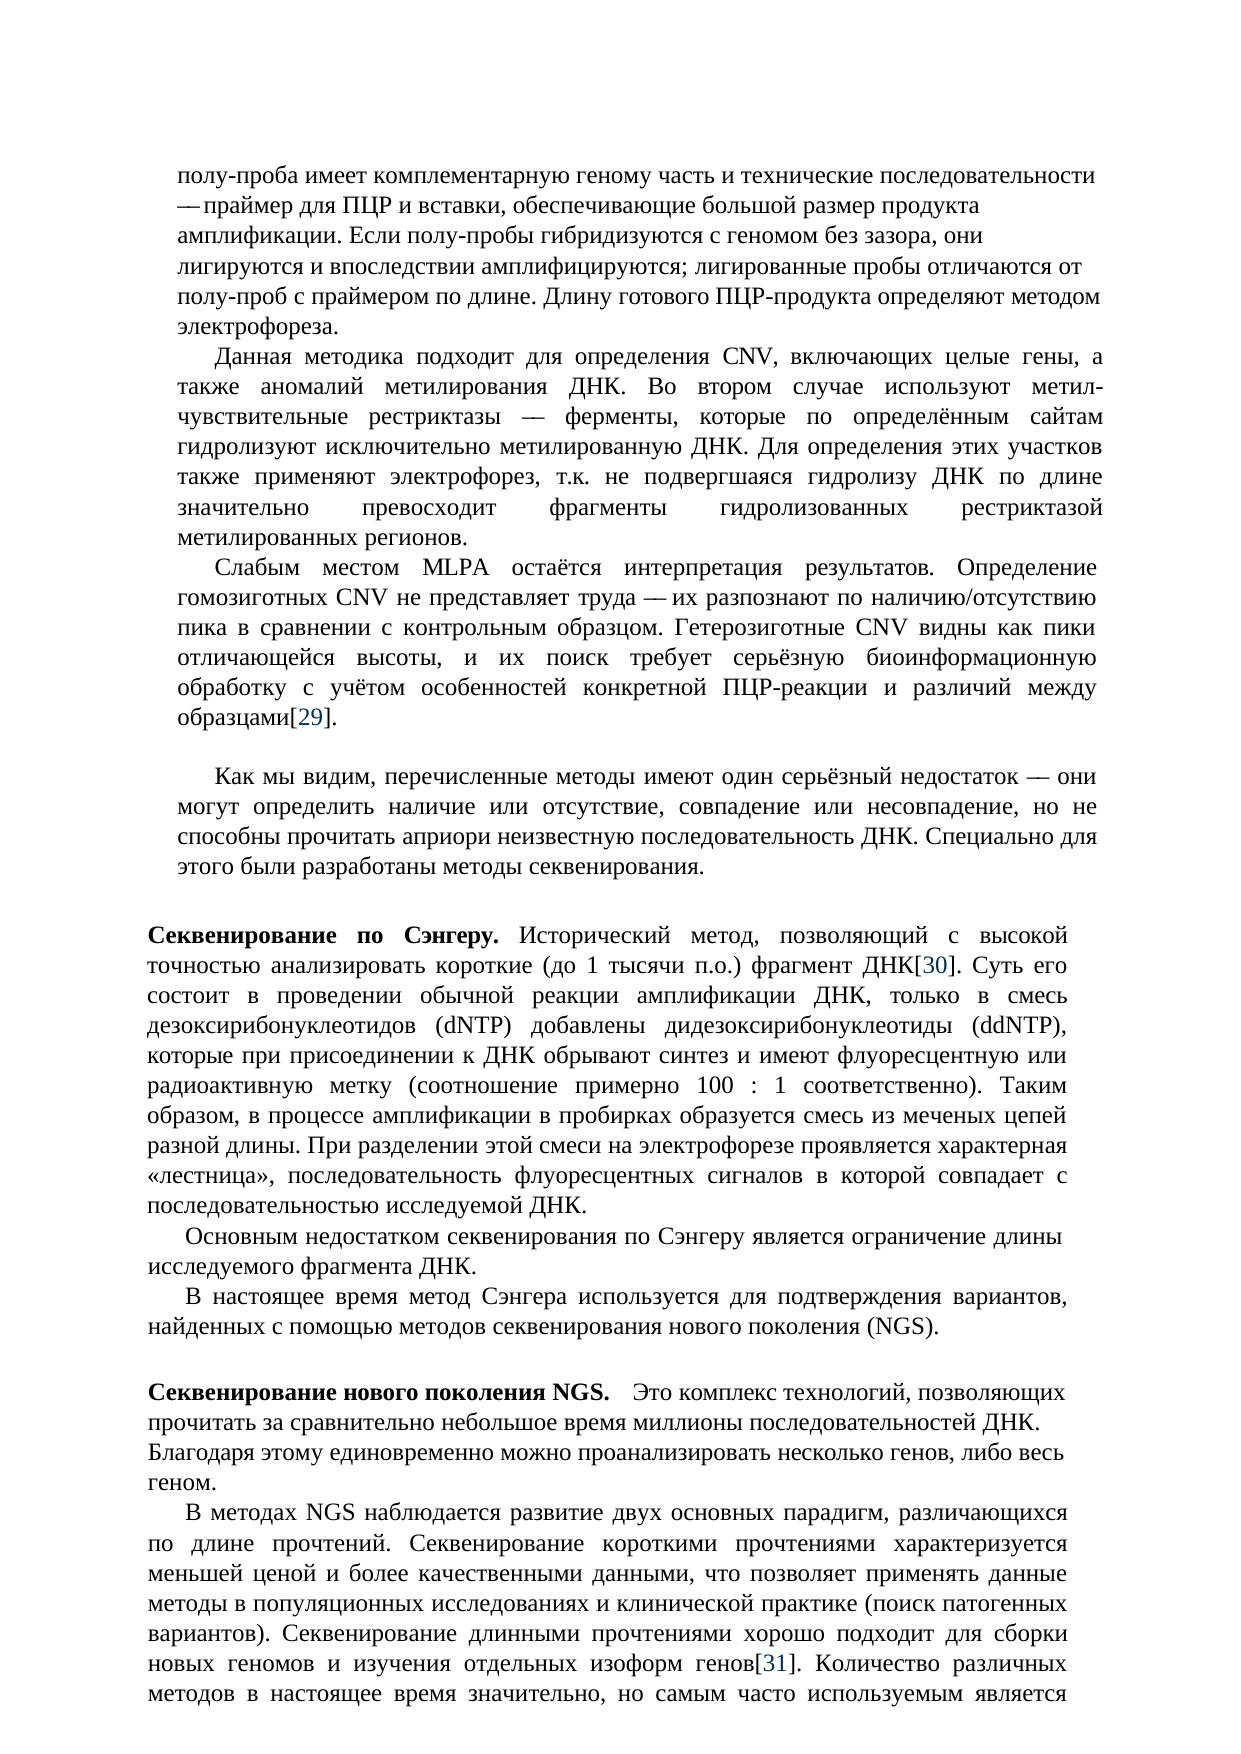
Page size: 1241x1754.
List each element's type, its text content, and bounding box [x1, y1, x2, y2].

text В настоящее время метод Сэнгера используется для подтверждения вариантов, найденных с помощью методов секвенирования нового поколения (NGS). [148, 1281, 1067, 1340]
text Слабым местом MLPA остаётся интерпретация результатов. Определение гомозиготных CNV не представляет труда –– их разпознают по наличию/отсутствию пика в сравнении с контрольным образцом. Гетерозиготные CNV видны как пики отличающейся высоты, и их поиск требует серьёзную биоинформационную обработку с учётом особенностей конкретной ПЦР-реакции и различий между образцами[29]. [177, 552, 1097, 731]
text Секвенирование нового поколения NGS. Это комплекс технологий, позволяющих прочитать за сравнительно небольшое время миллионы последовательностей ДНК. Благодаря этому единовременно можно проанализировать несколько генов, либо весь геном. [148, 1377, 1072, 1496]
text Данная методика подходит для определения CNV, включающих целые гены, а также аномалий метилирования ДНК. Во втором случае используют метил-чувствительные рестриктазы –– ферменты, которые по определённым сайтам гидролизуют исключительно метилированную ДНК. Для определения этих участков также применяют электрофорез, т.к. не подвергшаяся гидролизу ДНК по длине значительно превосходит фрагменты гидролизованных рестриктазой метилированных регионов. [177, 341, 1103, 550]
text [177, 160, 1104, 340]
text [148, 1497, 1068, 1707]
text Основным недостатком секвенирования по Сэнгеру является ограничение длины исследуемого фрагмента ДНК. [148, 1221, 1063, 1279]
text Секвенирование по Сэнгеру. Исторический метод, позволяющий с высокой точностью анализировать короткие (до 1 тысячи п.о.) фрагмент ДНК[30]. Суть его состоит в проведении обычной реакции амплификации ДНК, только в смесь дезоксирибонуклеотидов (dNTP) добавлены дидезоксирибонуклеотиды (ddNTP), которые при присоединении к ДНК обрывают синтез и имеют флуоресцентную или радиоактивную метку (соотношение примерно 100 : 1 соответственно). Таким образом, в процессе амплификации в пробирках образуется смесь из меченых цепей разной длины. При разделении этой смеси на электрофорезе проявляется характерная «лестница», последовательность флуоресцентных сигналов в которой совпадает с последовательностью исследуемой ДНК. [147, 920, 1068, 1219]
text Как мы видим, перечисленные методы имеют один серьёзный недостаток –– они могут определить наличие или отсутствие, совпадение или несовпадение, но не способны прочитать априори неизвестную последовательность ДНК. Специально для этого были разработаны методы секвенирования. [177, 761, 1097, 880]
